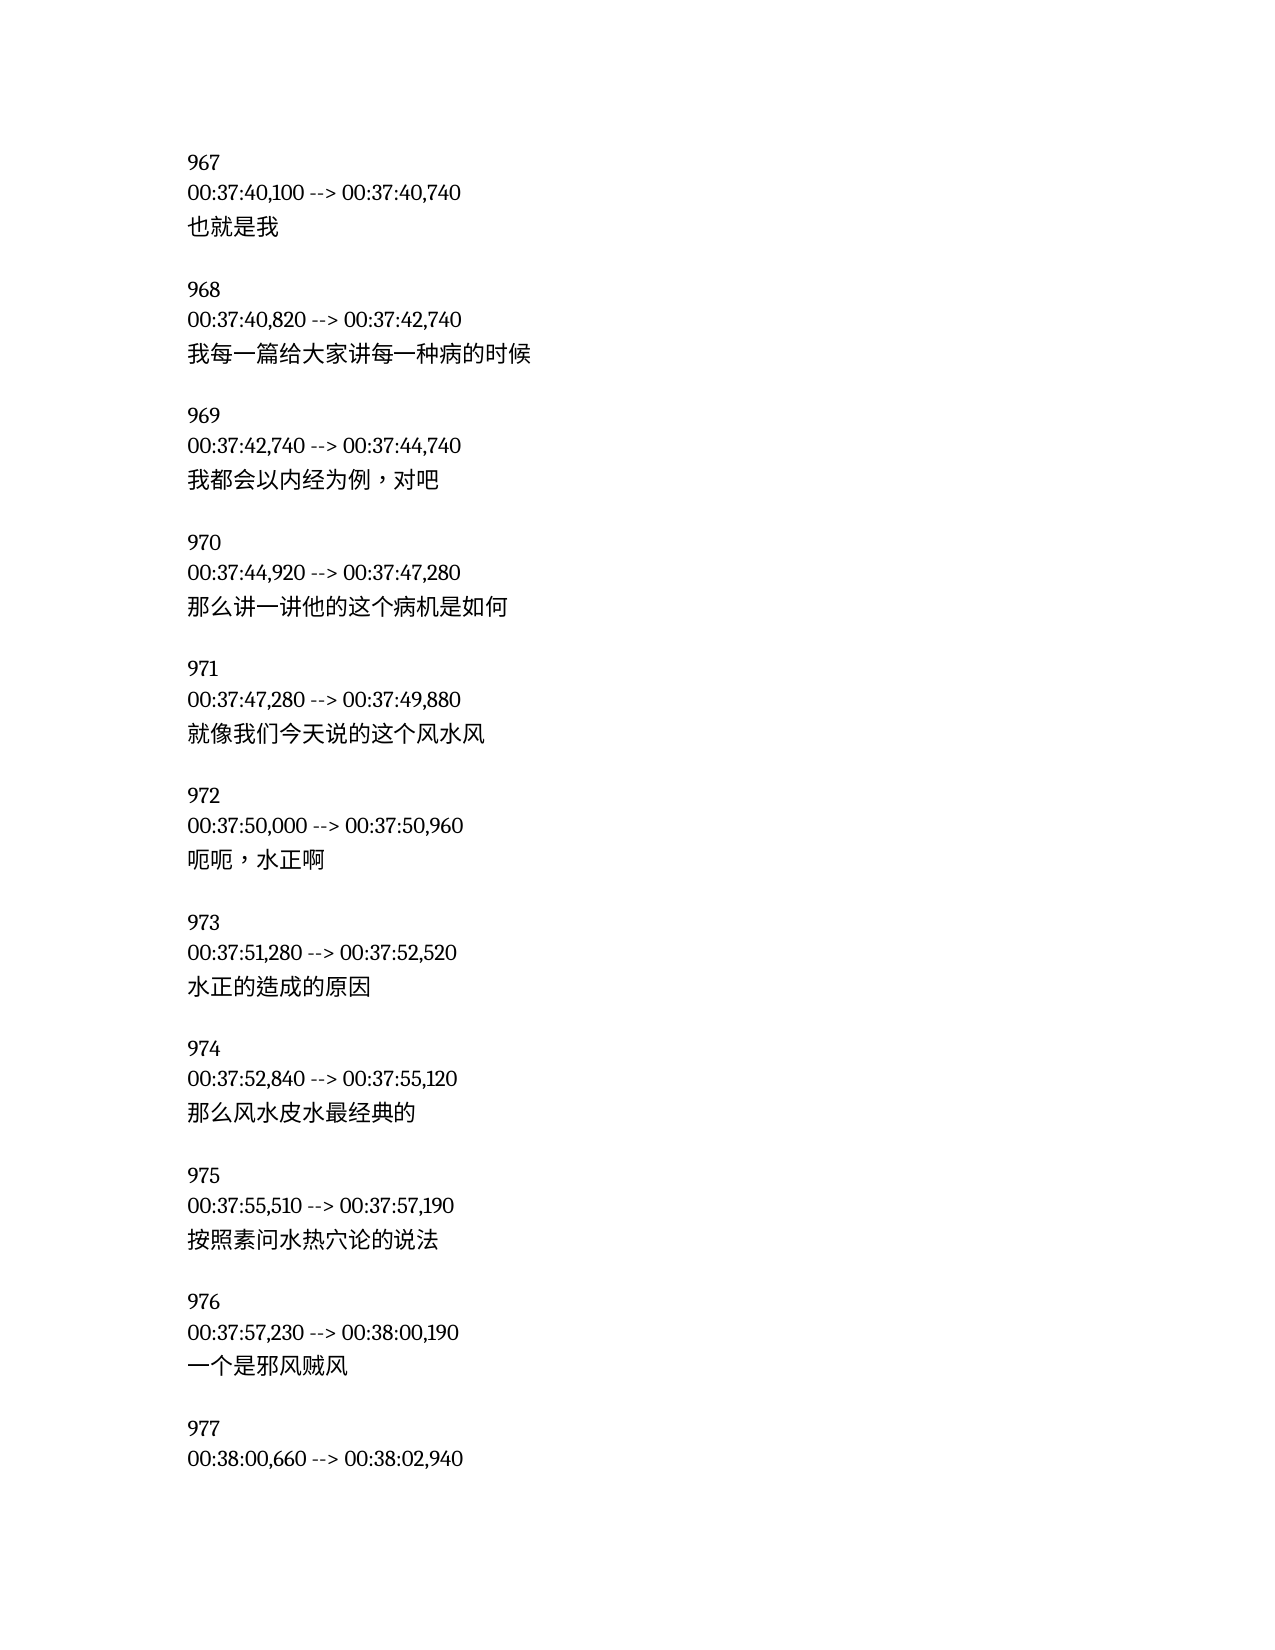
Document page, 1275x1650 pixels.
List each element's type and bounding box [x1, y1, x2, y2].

text [187, 150, 1087, 1472]
